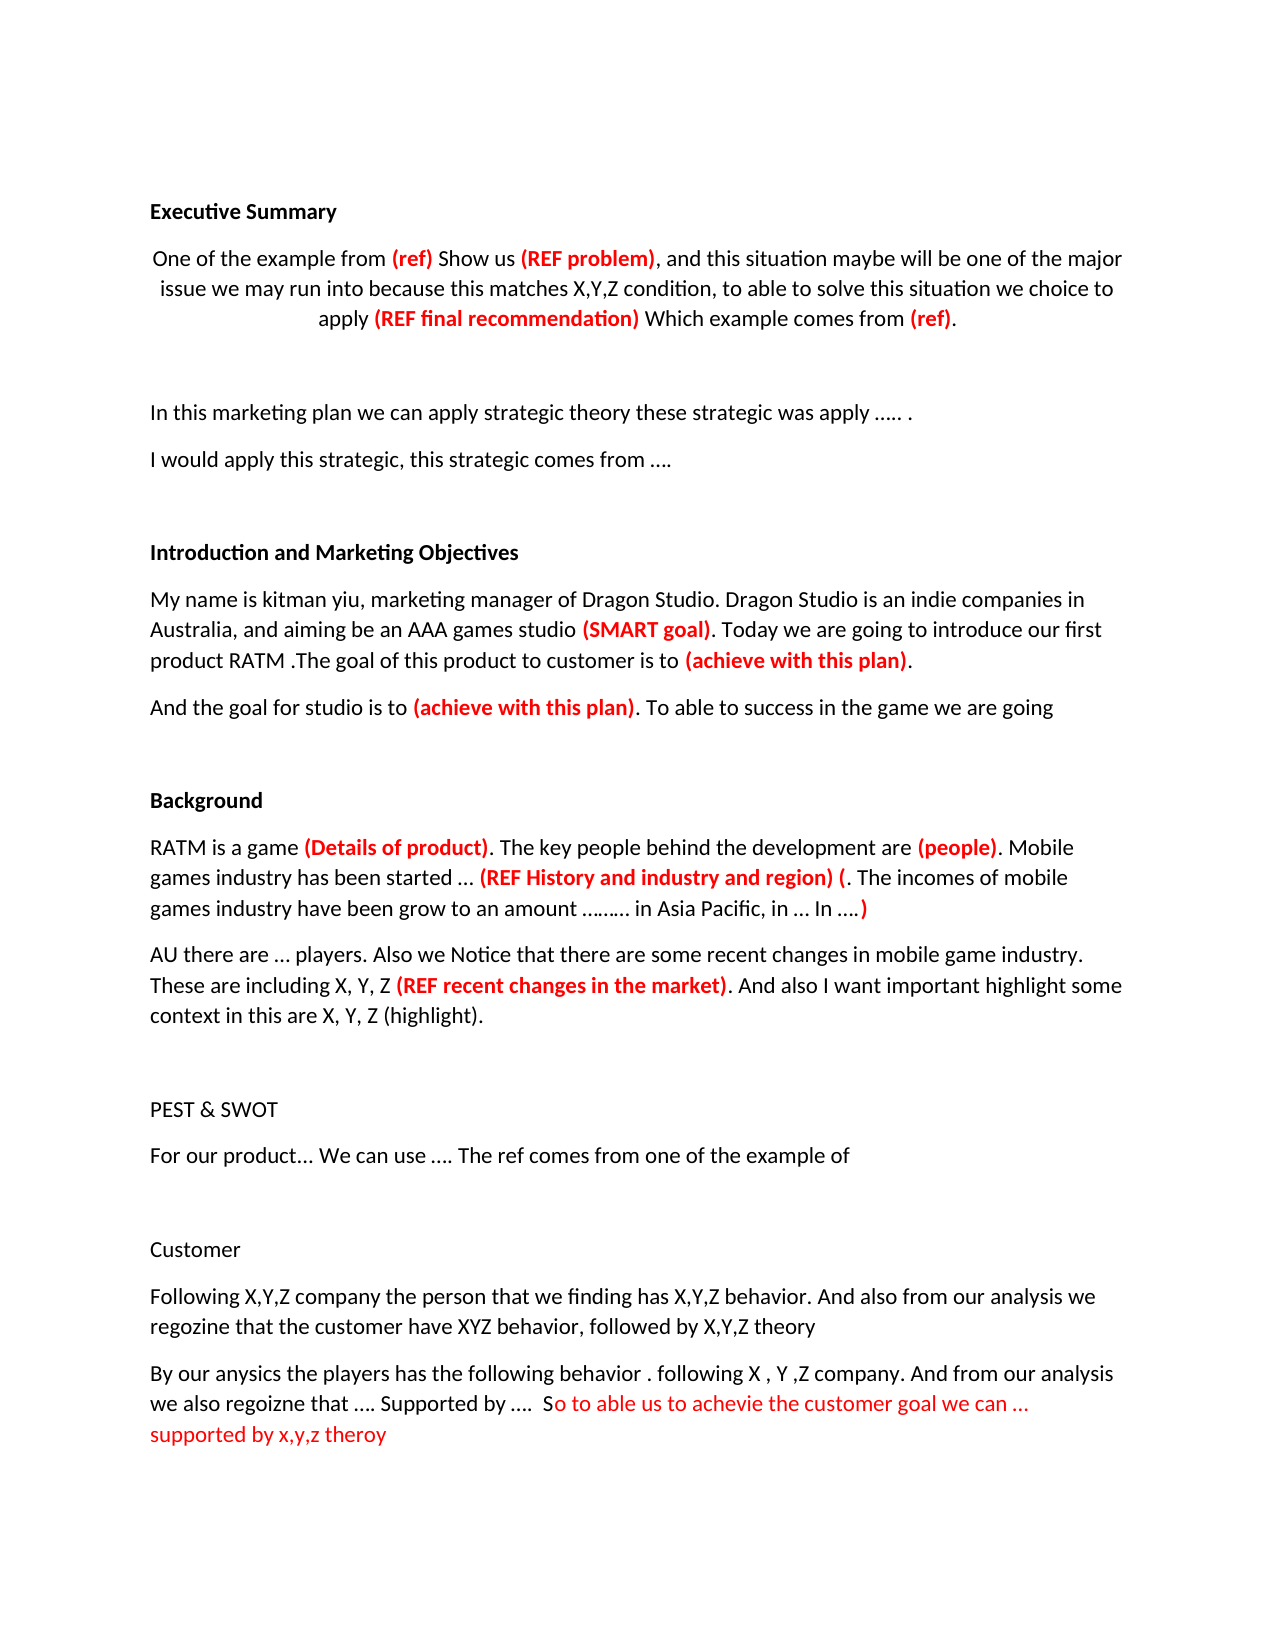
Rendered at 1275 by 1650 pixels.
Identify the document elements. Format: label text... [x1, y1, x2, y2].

text And the goal for studio is to (achieve with this plan). To able to success in the game we are going [150, 693, 1125, 721]
text Background [150, 786, 1125, 814]
text AU there are … players. Also we Notice that there are some recent changes in mobile game industry. These are including X, Y, Z (REF recent changes in the market). And also I want important highlight some context in this are X, Y, Z (highlight). [150, 941, 1125, 1029]
text One of the example from (ref) Show us (REF problem), and this situation maybe will be one of the major issue we may run into because this matches X,Y,Z condition, to able to solve this situation we choice to apply (REF final recommendation) Which example comes from (ref). [150, 244, 1125, 332]
text My name is kitman yiu, marketing manager of Dragon Studio. Dragon Studio is an indie companies in Australia, and aiming be an AAA games studio (SMART goal). Today we are going to introduce our first product RATM .The goal of this product to customer is to (achieve with this plan). [150, 585, 1125, 674]
text Introduction and Marketing Objectives [150, 538, 1125, 567]
text Executive Summary [150, 197, 1125, 225]
text By our anysics the players has the following behavior . following X , Y ,Z company. And from our analysis we also regoizne that …. Supported by …. So to able us to achevie the customer goal we can … supported by x,y,z theroy [150, 1359, 1125, 1448]
text RATM is a game (Details of product). The key people behind the development are (people). Mobile games industry has been started … (REF History and industry and region) (. The incomes of mobile games industry have been grow to an amount ……… in Asia Pacific, in … In ….) [150, 833, 1125, 922]
text Customer [150, 1235, 1125, 1263]
text In this marketing plan we can apply strategic theory these strategic was apply ….. . [150, 398, 1125, 426]
text I would apply this strategic, this strategic comes from …. [150, 445, 1125, 473]
text For our product... We can use …. The ref comes from one of the example of [150, 1142, 1125, 1170]
text Following X,Y,Z company the person that we finding has X,Y,Z behavior. And also from our analysis we regozine that the customer have XYZ behavior, followed by X,Y,Z theory [150, 1282, 1125, 1341]
text PEST & SWOT [150, 1095, 1125, 1123]
